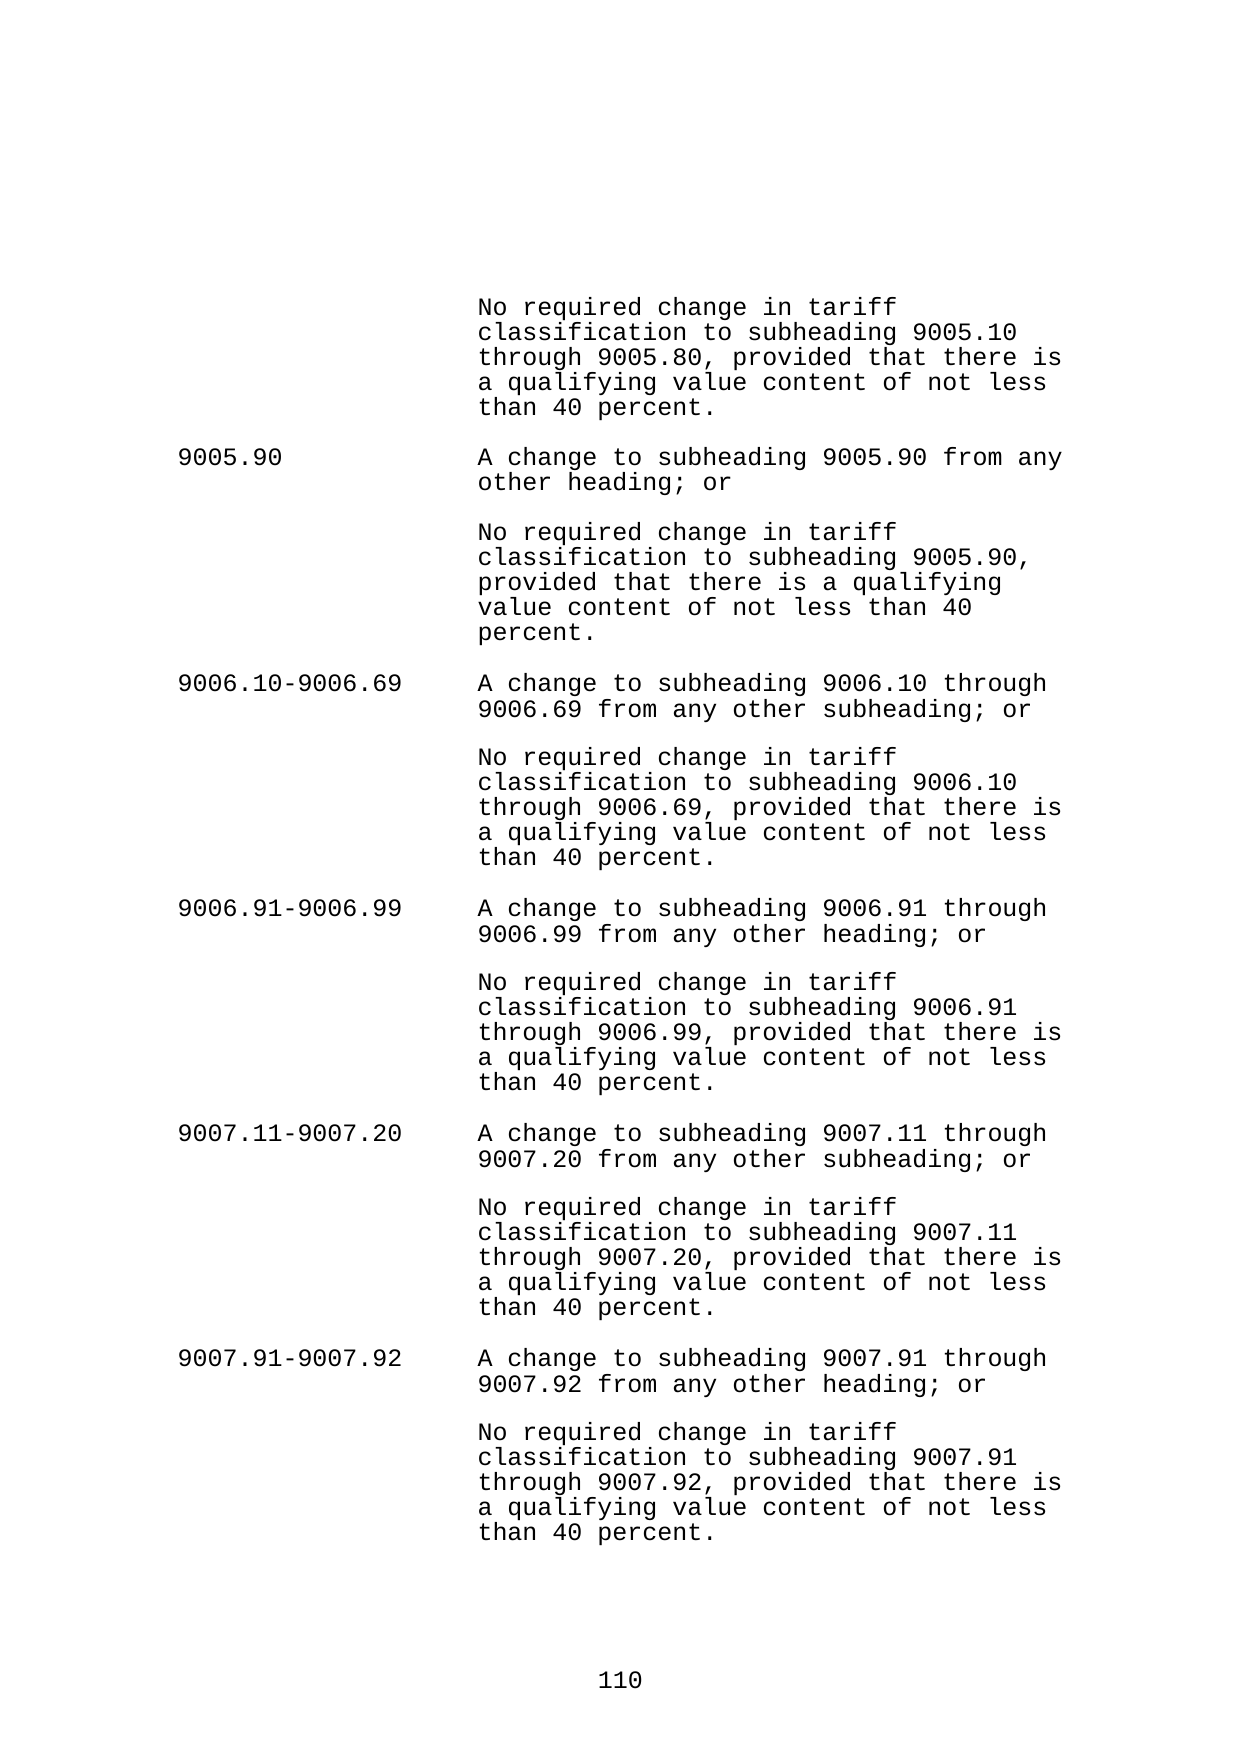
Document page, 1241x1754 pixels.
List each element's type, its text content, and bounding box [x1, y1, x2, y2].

text 9005.90 A change to subheading 9005.90 from any other heading; or [177, 446, 1063, 496]
text No required change in tariff classification to subheading 9007.91 through 9007.92, provided that there is a qualifying value content of not less than 40 percent. [477, 1421, 1064, 1546]
text 9006.10-9006.69 A change to subheading 9006.10 through [177, 670, 1073, 696]
text 9007.91-9007.92 A change to subheading 9007.91 through [177, 1345, 1073, 1371]
text 9007.11-9007.20 A change to subheading 9007.11 through [177, 1120, 1073, 1146]
text 9006.91-9006.99 A change to subheading 9006.91 through [177, 895, 1073, 921]
text 9006.69 from any other subheading; or [477, 696, 1073, 723]
text 9007.20 from any other subheading; or [477, 1146, 1073, 1173]
text No required change in tariff classification to subheading 9007.11 through 9007.20, provided that there is a qualifying value content of not less than 40 percent. [477, 1196, 1064, 1321]
text No required change in tariff classification to subheading 9005.90, provided that there is a qualifying value content of not less than 40 percent. [477, 521, 1034, 646]
text 9006.99 from any other heading; or [477, 921, 1073, 948]
text 9007.92 from any other heading; or [477, 1371, 1073, 1398]
text No required change in tariff classification to subheading 9006.10 through 9006.69, provided that there is a qualifying value content of not less than 40 percent. [477, 746, 1064, 871]
text No required change in tariff classification to subheading 9006.91 through 9006.99, provided that there is a qualifying value content of not less than 40 percent. [477, 971, 1064, 1096]
text No required change in tariff classification to subheading 9005.10 through 9005.80, provided that there is a qualifying value content of not less than 40 percent. [477, 296, 1064, 421]
